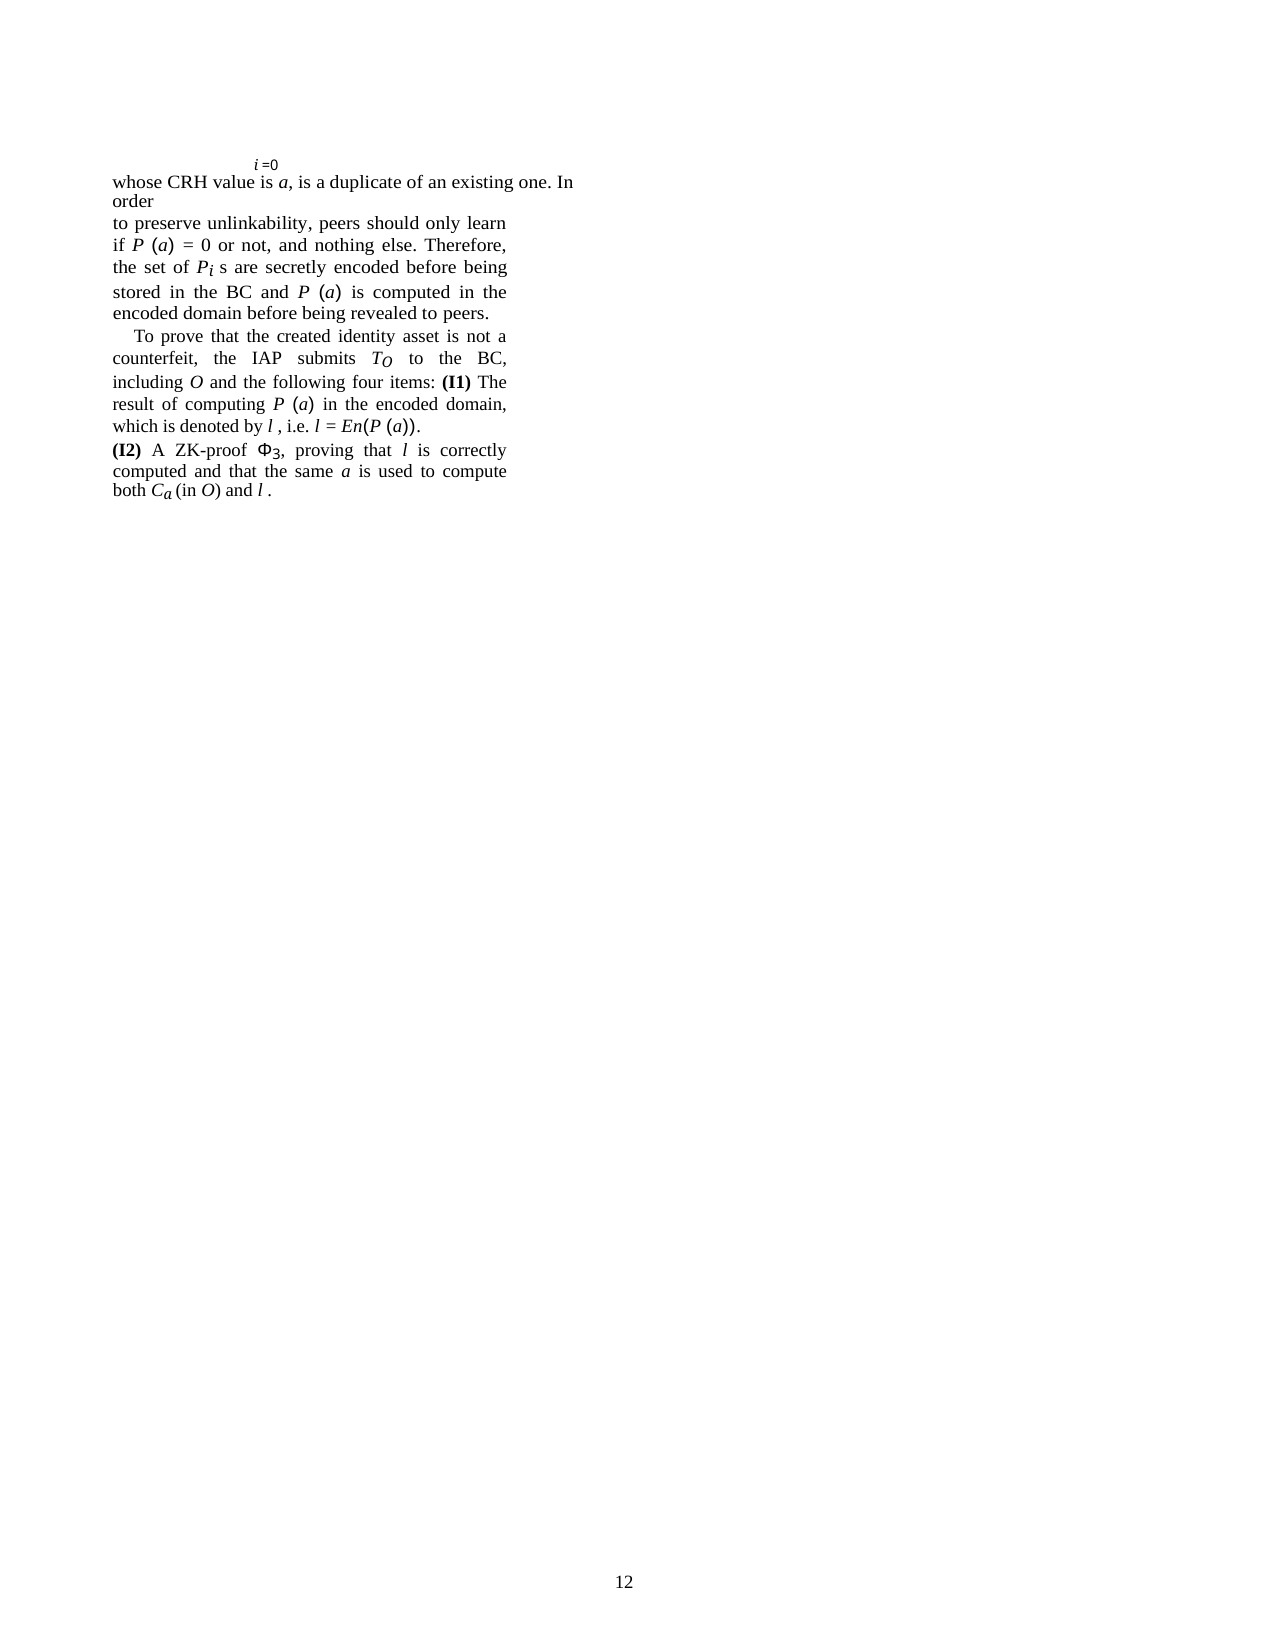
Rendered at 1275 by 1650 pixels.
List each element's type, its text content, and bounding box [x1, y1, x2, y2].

text to preserve unlinkability, peers should only learn if P (a) = 0 or not, and nothing else. Therefore, the set of Pi s are secretly encoded before being stored in the BC and P (a) is computed in the encoded domain before being revealed to peers. [113, 212, 507, 324]
text i =0 [253, 156, 619, 174]
text whose CRH value is a, is a duplicate of an existing one. In order [112, 174, 619, 211]
text To prove that the created identity asset is not a counterfeit, the IAP submits TO to the BC, including O and the following four items: (I1) The result of computing P (a) in the encoded domain, which is denoted by l , i.e. l = En(P (a)). [112, 325, 507, 437]
text (I2) A ZK-proof Φ3, proving that l is correctly computed and that the same a is used to compute both Ca (in O) and l . [112, 439, 507, 503]
